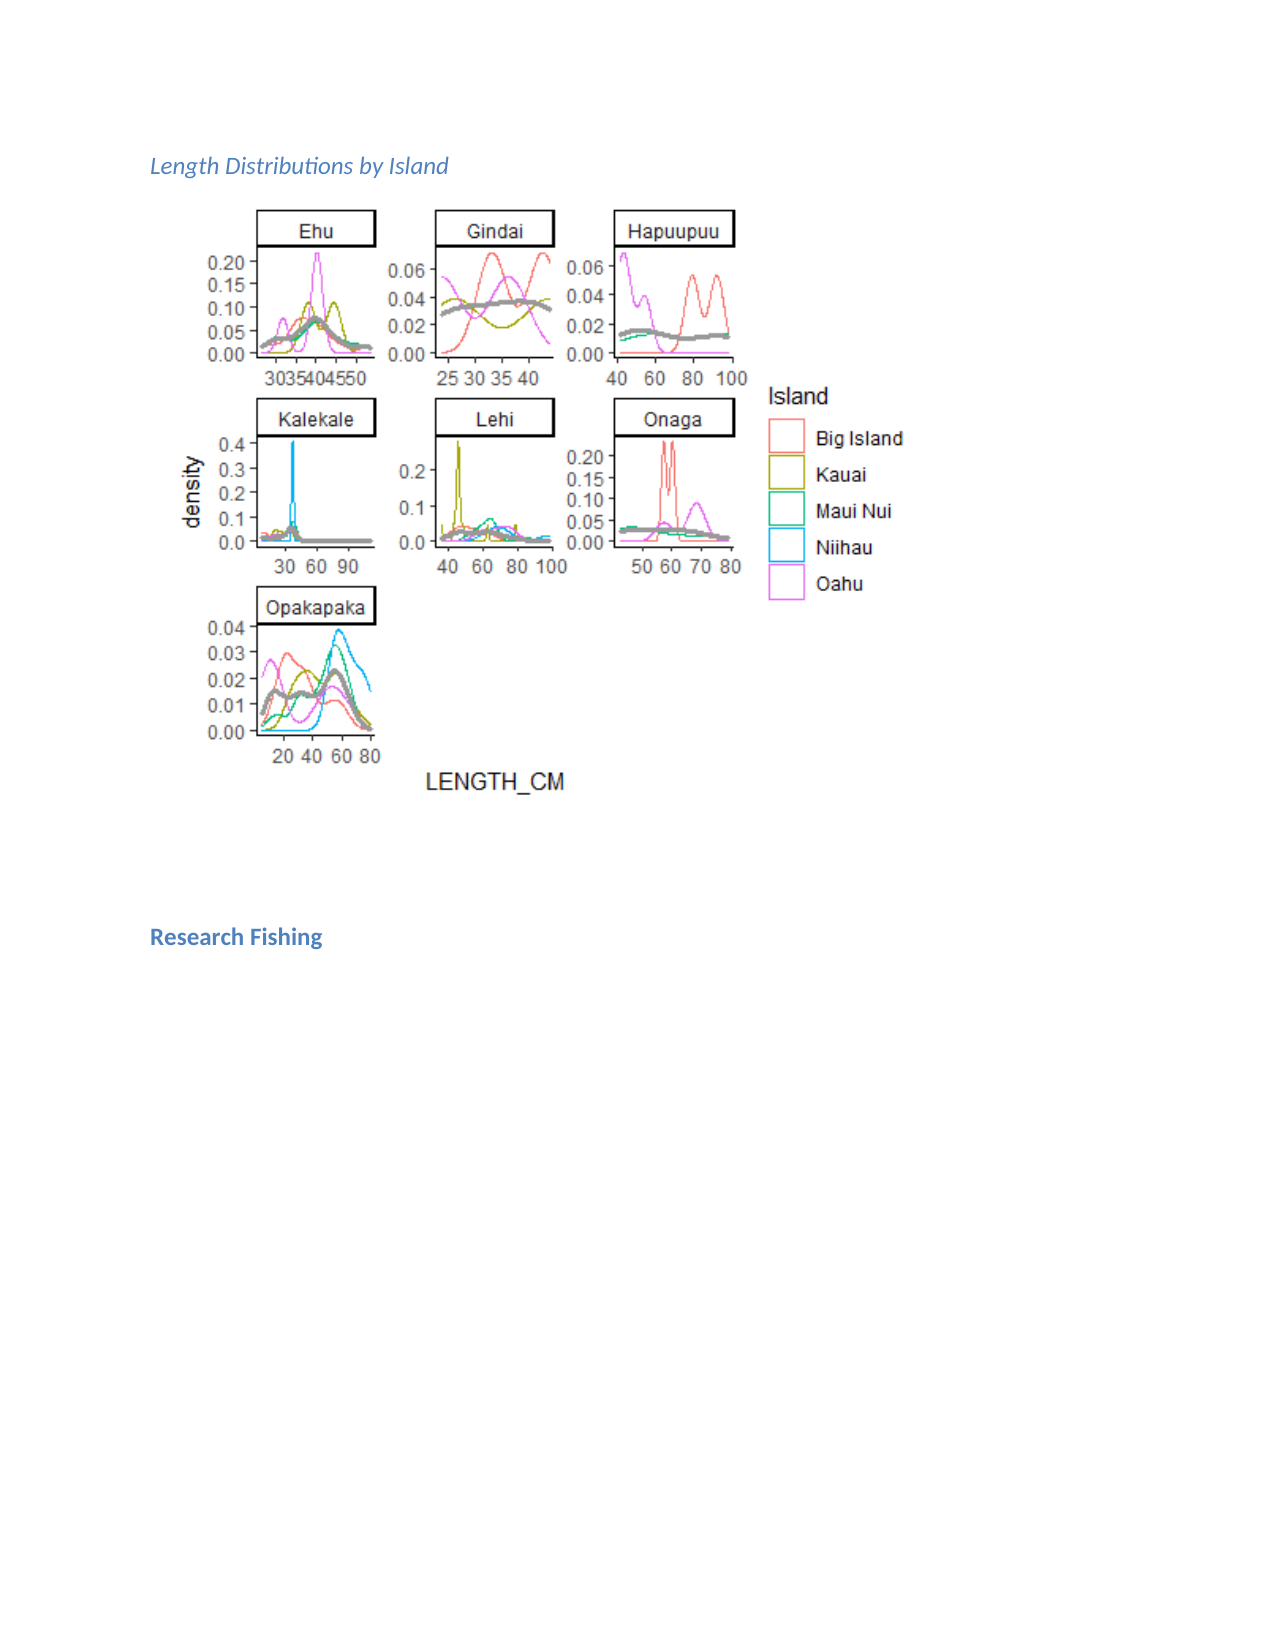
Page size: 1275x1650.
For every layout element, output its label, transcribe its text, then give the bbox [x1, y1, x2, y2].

subtitle Length Distributions by Island [150, 150, 1125, 181]
picture [168, 199, 927, 806]
subtitle Research Fishing [150, 921, 1125, 952]
